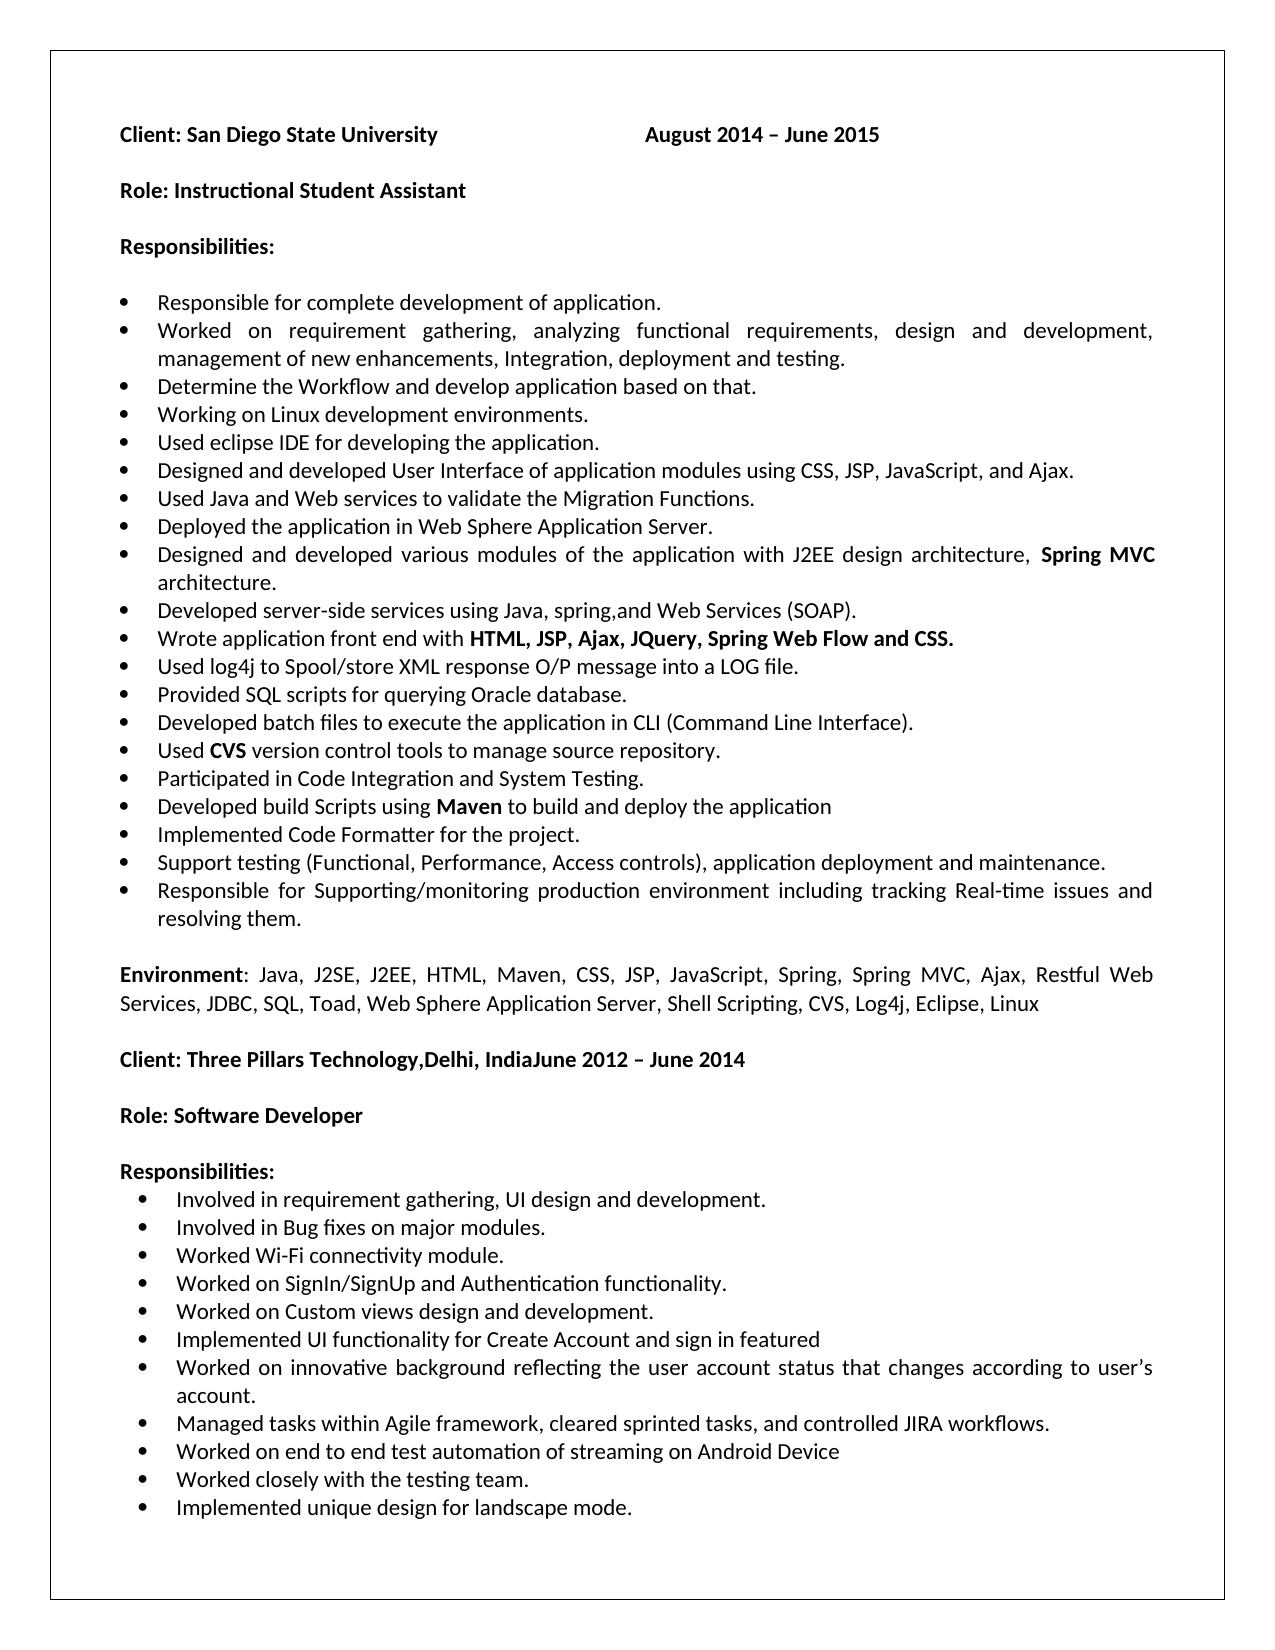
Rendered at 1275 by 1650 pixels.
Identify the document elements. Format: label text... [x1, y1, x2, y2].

list Implemented UI functionality for Create Account and sign in featured [139, 1325, 1155, 1353]
list Provided SQL scripts for querying Oracle database. [120, 680, 1155, 708]
list Managed tasks within Agile framework, cleared sprinted tasks, and controlled JIRA workflows. [139, 1409, 1155, 1437]
list Worked closely with the testing team. [139, 1465, 1155, 1493]
list Wrote application front end with HTML, JSP, Ajax, JQuery, Spring Web Flow and CSS. [120, 624, 1155, 652]
list Responsible for complete development of application. [120, 288, 1155, 316]
text Role: Software Developer [120, 1101, 1155, 1129]
list Designed and developed User Interface of application modules using CSS, JSP, JavaScript, and Ajax. [120, 456, 1155, 484]
list Implemented unique design for landscape mode. [139, 1493, 1155, 1521]
list Developed build Scripts using Maven to build and deploy the application [120, 792, 1155, 821]
list Worked on Custom views design and development. [139, 1297, 1155, 1325]
text Responsibilities: [120, 1157, 1155, 1185]
list Involved in Bug fixes on major modules. [139, 1213, 1155, 1241]
list Responsible for Supporting/monitoring production environment including tracking Real-time issues and resolving them. [120, 877, 1155, 933]
list Worked on innovative background reflecting the user account status that changes according to user’s account. [139, 1353, 1155, 1409]
list Used log4j to Spool/store XML response O/P message into a LOG file. [120, 652, 1155, 680]
text Client: Three Pillars Technology,Delhi, IndiaJune 2012 – June 2014 [120, 1045, 1155, 1073]
list Used eclipse IDE for developing the application. [120, 428, 1155, 456]
list Worked on end to end test automation of streaming on Android Device [139, 1437, 1155, 1465]
list Determine the Workflow and develop application based on that. [120, 372, 1155, 400]
list Working on Linux development environments. [120, 400, 1155, 428]
list Implemented Code Formatter for the project. [120, 821, 1155, 848]
list Worked Wi-Fi connectivity module. [139, 1241, 1155, 1269]
list Developed batch files to execute the application in CLI (Command Line Interface). [120, 708, 1155, 736]
list Worked on SignIn/SignUp and Authentication functionality. [139, 1269, 1155, 1297]
text Role: Instructional Student Assistant [120, 176, 1155, 204]
list Used CVS version control tools to manage source repository. [120, 736, 1155, 764]
text Responsibilities: [120, 232, 1155, 260]
list Participated in Code Integration and System Testing. [120, 764, 1155, 792]
list Developed server-side services using Java, spring,and Web Services (SOAP). [120, 596, 1155, 624]
list Designed and developed various modules of the application with J2EE design architecture, Spring MVC architecture. [120, 540, 1155, 596]
text Client: San Diego State University August 2014 – June 2015 [120, 120, 1155, 148]
list Support testing (Functional, Performance, Access controls), application deployment and maintenance. [120, 848, 1155, 877]
list Involved in requirement gathering, UI design and development. [139, 1185, 1155, 1213]
list Deployed the application in Web Sphere Application Server. [120, 512, 1155, 540]
list Worked on requirement gathering, analyzing functional requirements, design and development, management of new enhancements, Integration, deployment and testing. [120, 316, 1155, 372]
text Environment: Java, J2SE, J2EE, HTML, Maven, CSS, JSP, JavaScript, Spring, Spring MVC, Ajax, Restful Web Services, JDBC, SQL, Toad, Web Sphere Application Server, Shell Scripting, CVS, Log4j, Eclipse, Linux [120, 961, 1155, 1017]
list Used Java and Web services to validate the Migration Functions. [120, 484, 1155, 512]
